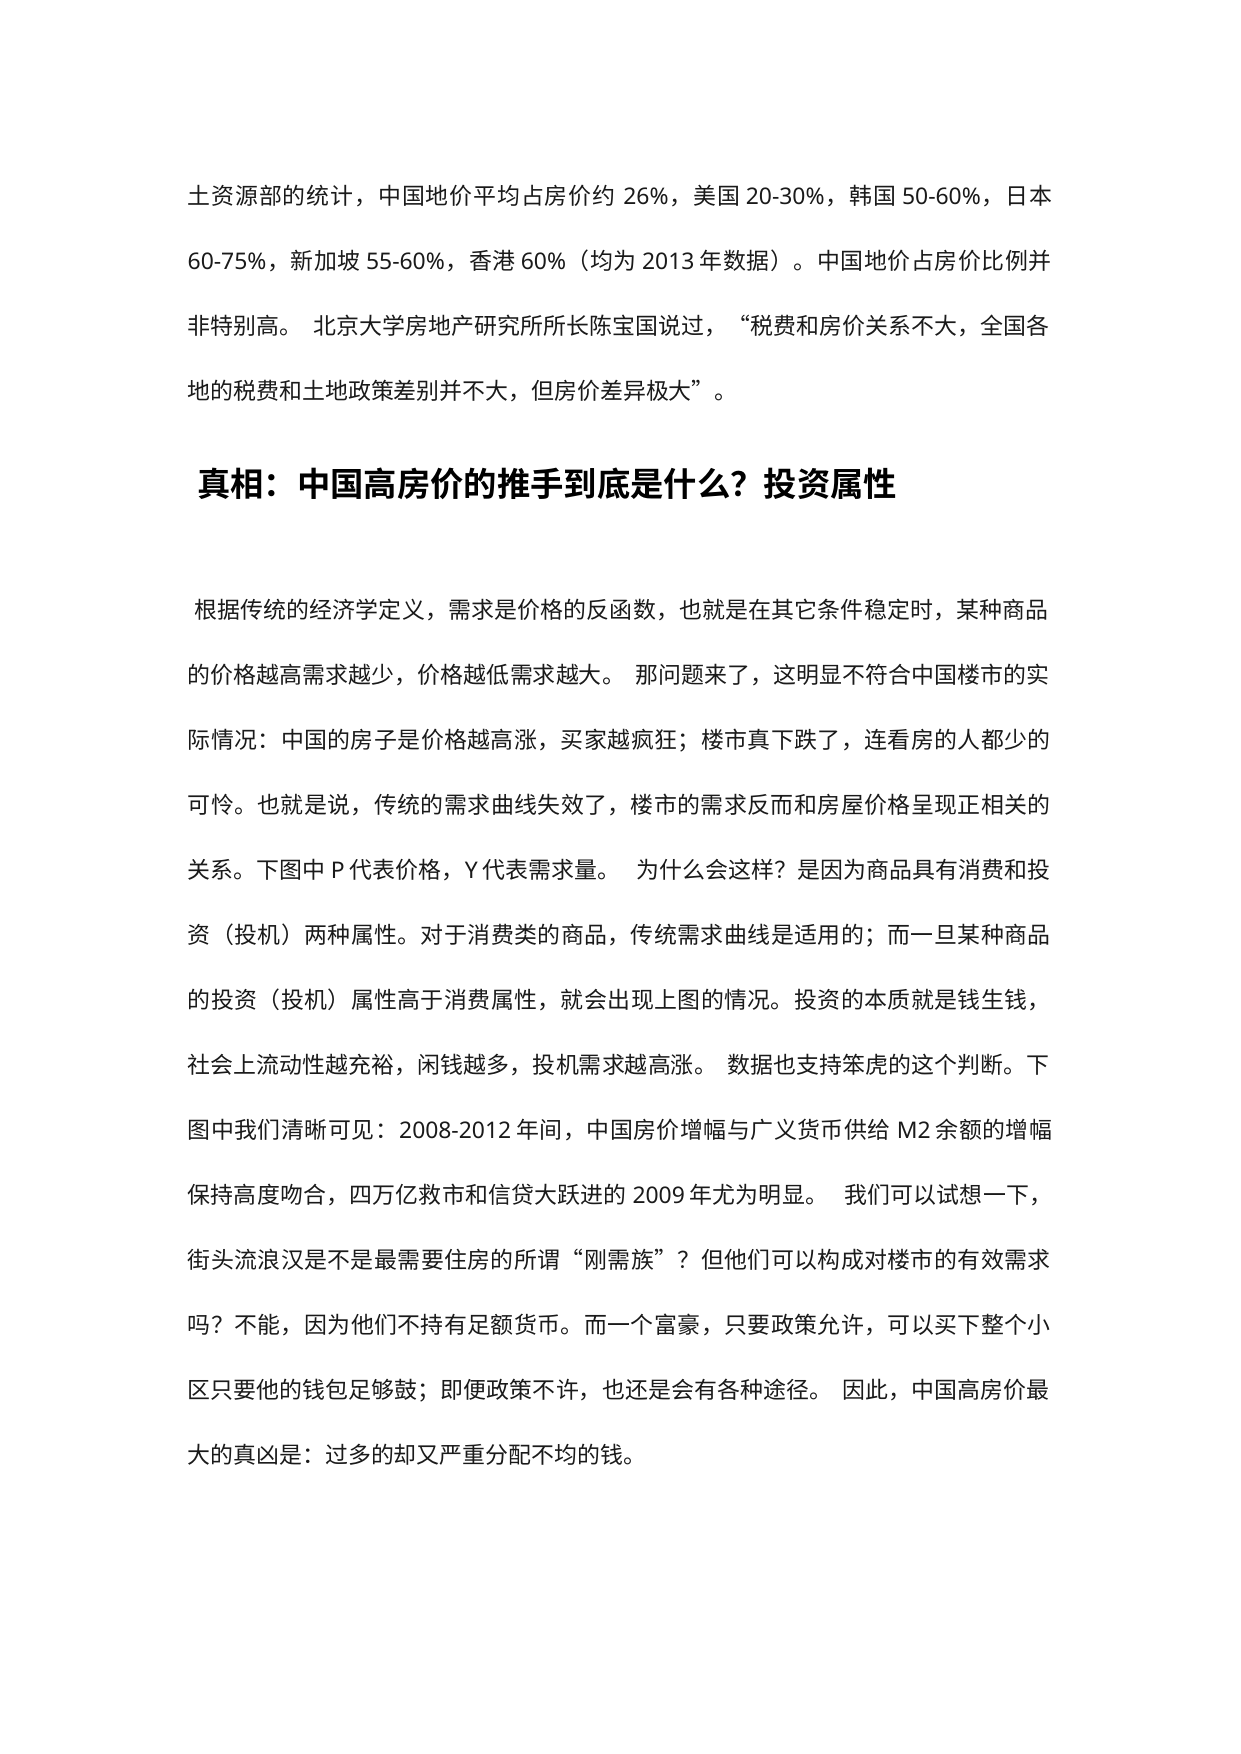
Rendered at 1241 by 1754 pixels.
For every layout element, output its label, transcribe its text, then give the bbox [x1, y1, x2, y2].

subtitle 真相：中国高房价的推手到底是什么？投资属性 [187, 449, 1053, 514]
text 根据传统的经济学定义，需求是价格的反函数，也就是在其它条件稳定时，某种商品的价格越高需求越少，价格越低需求越大。 那问题来了，这明显不符合中国楼市的实际情况：中国的房子是价格越高涨，买家越疯狂；楼市真下跌了，连看房的人都少的可怜。也就是说，传统的需求曲线失效了，楼市的需求反而和房屋价格呈现正相关的关系。下图中P代表价格，Y代表需求量。 为什么会这样？是因为商品具有消费和投资（投机）两种属性。对于消费类的商品，传统需求曲线是适用的；而一旦某种商品的投资（投机）属性高于消费属性，就会出现上图的情况。投资的本质就是钱生钱，社会上流动性越充裕，闲钱越多，投机需求越高涨。 数据也支持笨虎的这个判断。下图中我们清晰可见：2008-2012年间，中国房价增幅与广义货币供给M2余额的增幅保持高度吻合，四万亿救市和信贷大跃进的2009年尤为明显。 我们可以试想一下，街头流浪汉是不是最需要住房的所谓“刚需族”？但他们可以构成对楼市的有效需求吗？不能，因为他们不持有足额货币。而一个富豪，只要政策允许，可以买下整个小区只要他的钱包足够鼓；即便政策不许，也还是会有各种途径。 因此，中国高房价最大的真凶是：过多的却又严重分配不均的钱。 [187, 576, 1053, 1486]
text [187, 162, 1053, 422]
